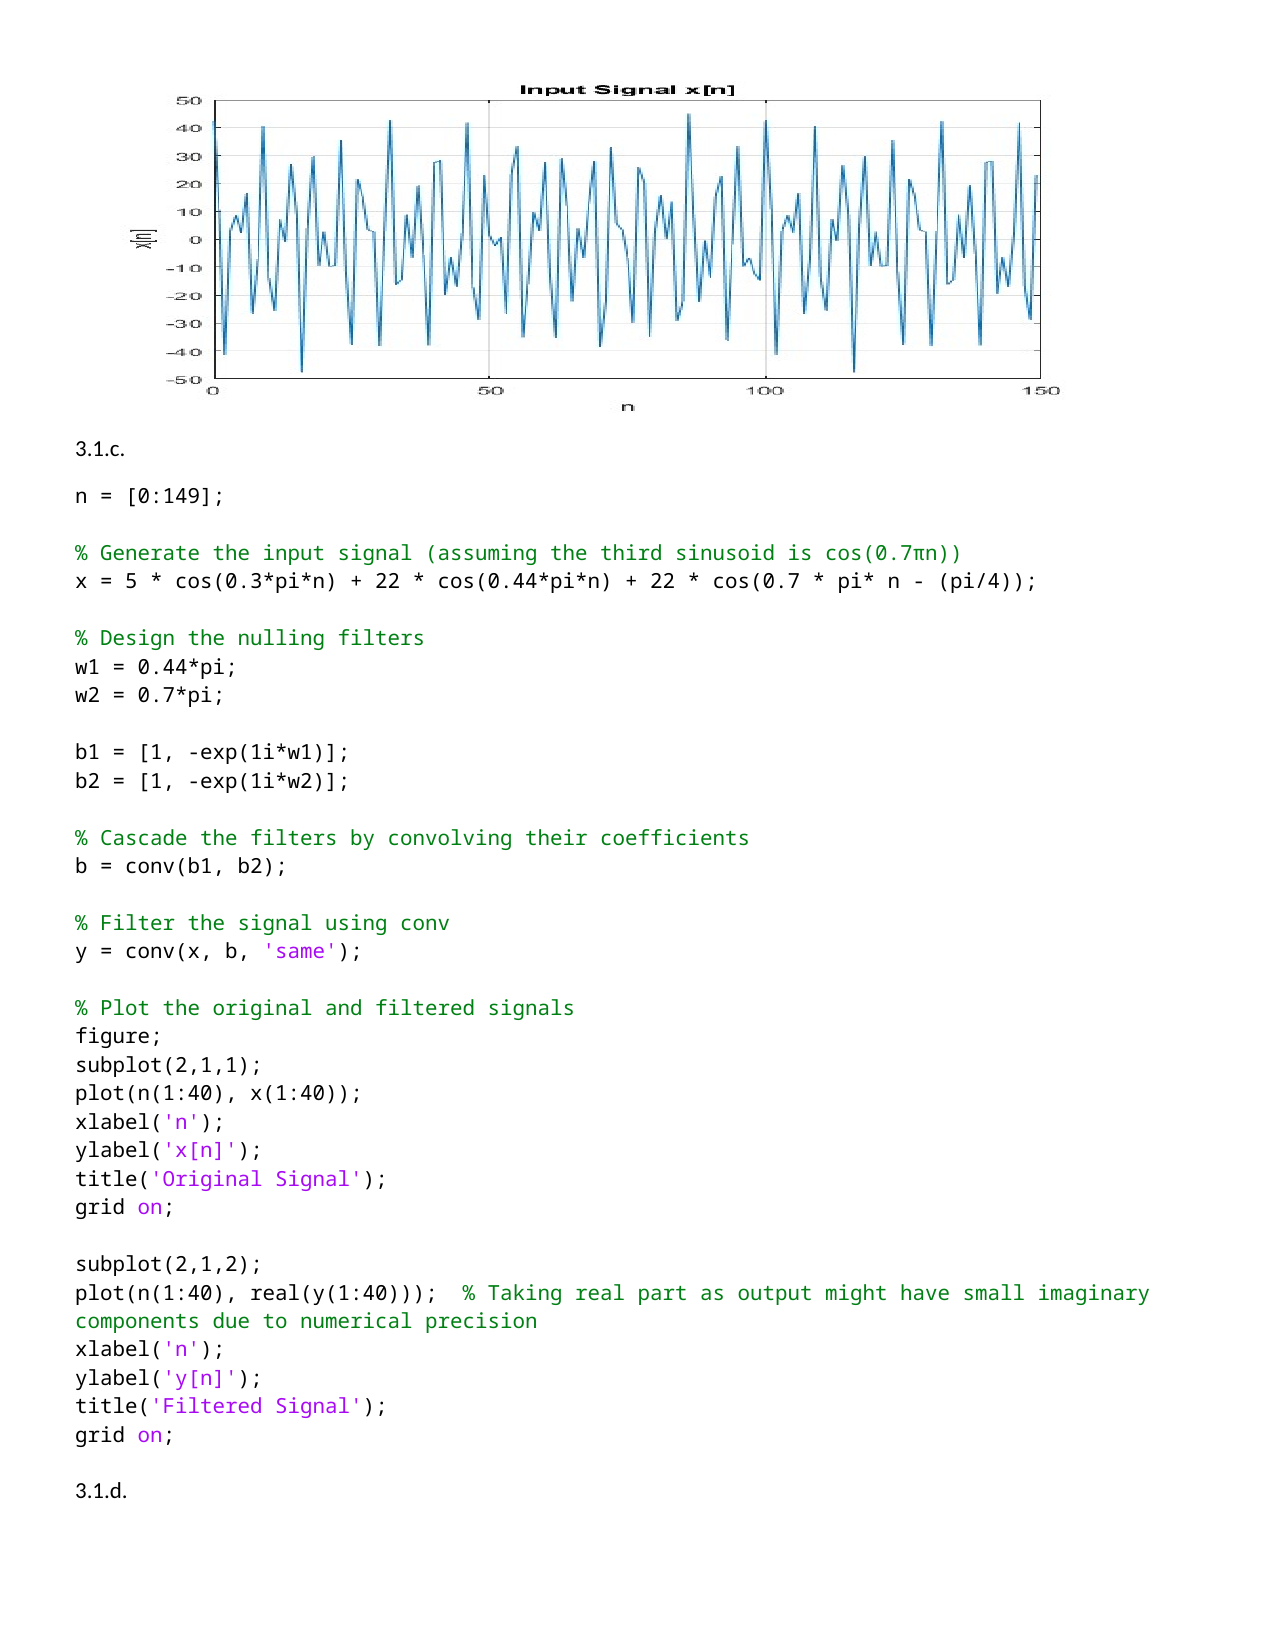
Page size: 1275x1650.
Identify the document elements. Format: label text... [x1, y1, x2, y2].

text 3.1.d. [75, 1477, 1200, 1505]
text figure; [75, 1022, 1200, 1050]
text w1 = 0.44*pi; [75, 652, 1200, 680]
text x = 5 * cos(0.3*pi*n) + 22 * cos(0.44*pi*n) + 22 * cos(0.7 * pi* n - (pi/4)); [75, 567, 1200, 595]
text ylabel('x[n]'); [75, 1135, 1200, 1164]
text title('Filtered Signal'); [75, 1391, 1200, 1420]
text % Cascade the filters by convolving their coefficients [75, 823, 1200, 851]
text title('Original Signal'); [75, 1164, 1200, 1192]
picture [75, 75, 1143, 416]
text grid on; [75, 1192, 1200, 1221]
text subplot(2,1,1); [75, 1050, 1200, 1078]
text n = [0:149]; [75, 481, 1200, 510]
text % Generate the input signal (assuming the third sinusoid is cos(0.7πn)) [75, 538, 1200, 567]
text subplot(2,1,2); [75, 1249, 1200, 1278]
text b = conv(b1, b2); [75, 851, 1200, 879]
text b1 = [1, -exp(1i*w1)]; [75, 737, 1200, 766]
text ylabel('y[n]'); [75, 1363, 1200, 1391]
text 3.1.c. [75, 434, 1200, 462]
text y = conv(x, b, 'same'); [75, 936, 1200, 965]
text xlabel('n'); [75, 1107, 1200, 1135]
text plot(n(1:40), real(y(1:40))); % Taking real part as output might have small imaginary components due to numerical precision [75, 1278, 1200, 1334]
text % Filter the signal using conv [75, 908, 1200, 936]
text % Design the nulling filters [75, 623, 1200, 652]
text b2 = [1, -exp(1i*w2)]; [75, 766, 1200, 794]
text % Plot the original and filtered signals [75, 993, 1200, 1022]
text plot(n(1:40), x(1:40)); [75, 1078, 1200, 1107]
text xlabel('n'); [75, 1334, 1200, 1363]
text grid on; [75, 1420, 1200, 1448]
text w2 = 0.7*pi; [75, 680, 1200, 709]
